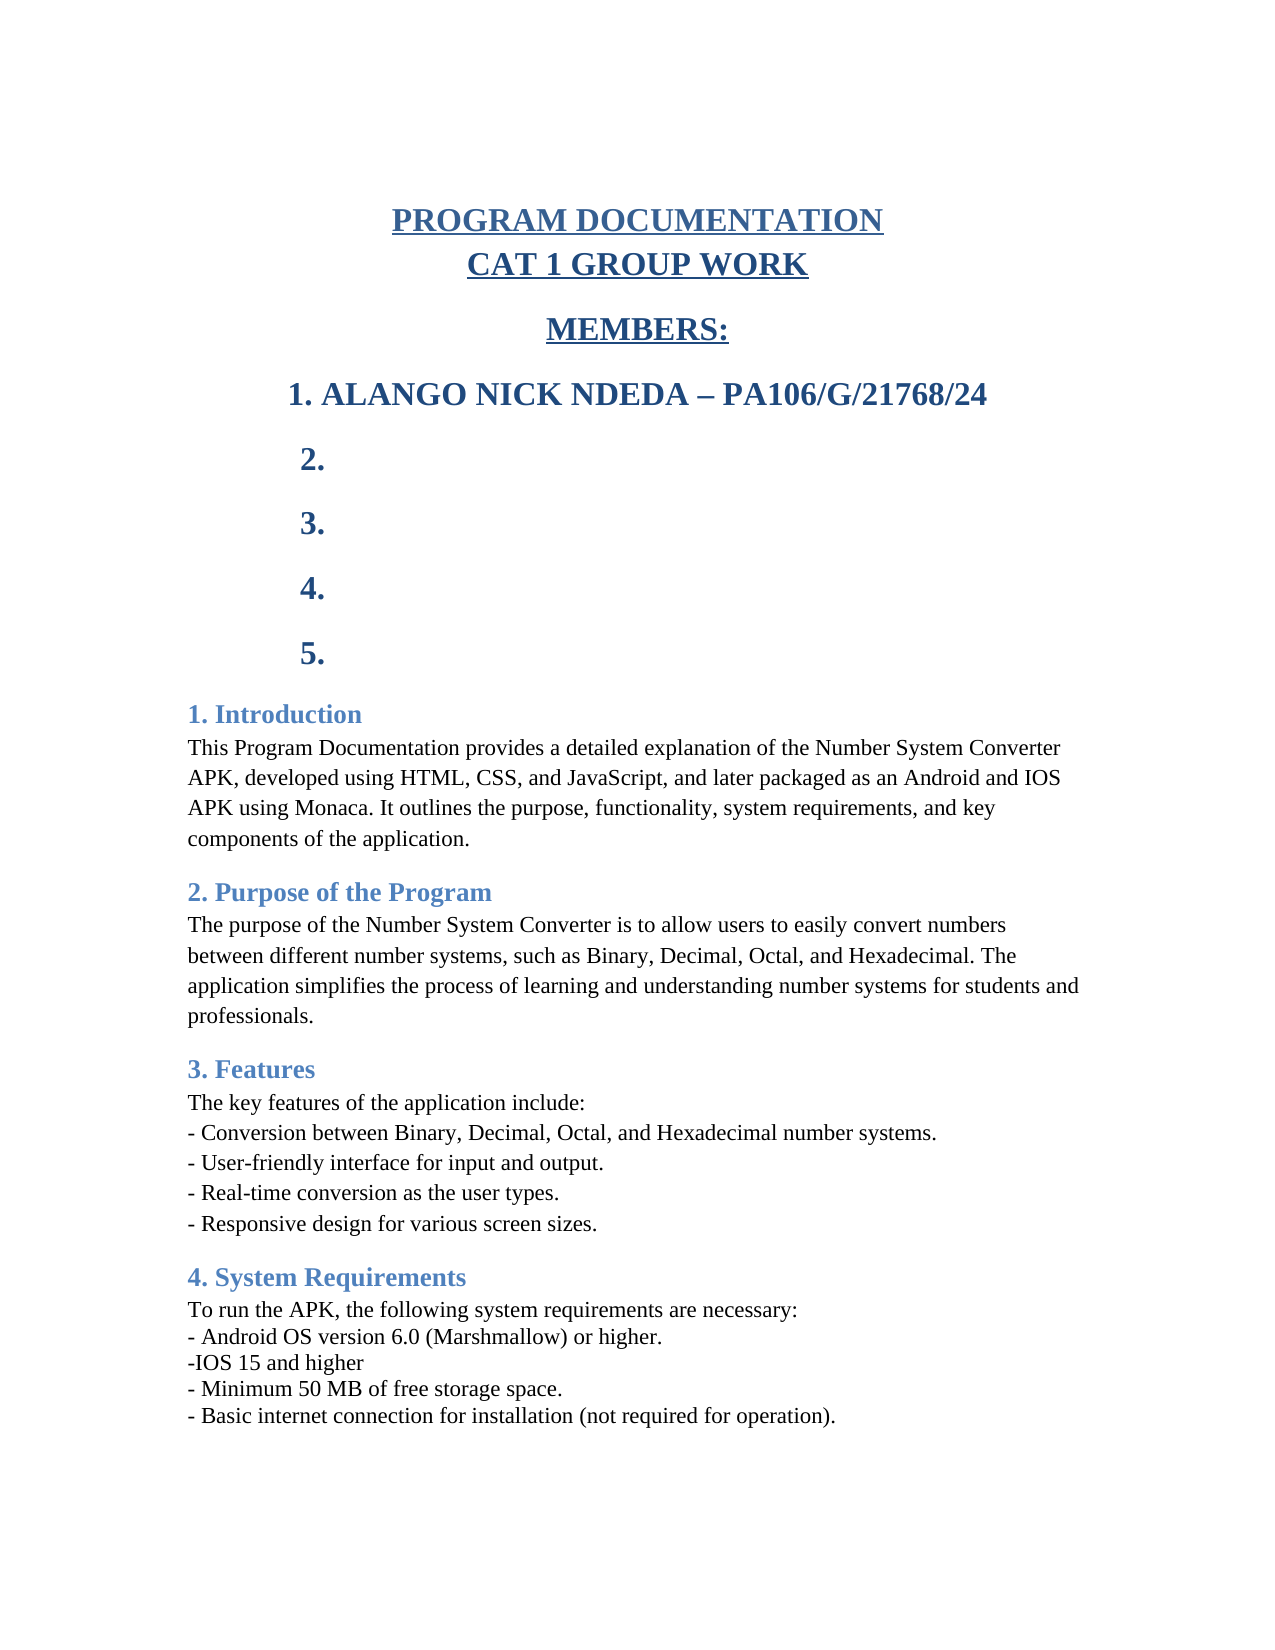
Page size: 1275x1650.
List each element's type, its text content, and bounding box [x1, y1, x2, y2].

text MEMBERS: [187, 309, 1087, 347]
subtitle 3. Features [187, 1053, 1087, 1084]
text The key features of the application include: - Conversion between Binary, Decimal, Octal, and Hexadecimal number systems. - User-friendly interface for input and output. - Real-time conversion as the user types. - Responsive design for various screen sizes. [187, 1089, 1087, 1236]
text The purpose of the Number System Converter is to allow users to easily convert numbers between different number systems, such as Binary, Decimal, Octal, and Hexadecimal. The application simplifies the process of learning and understanding number systems for students and professionals. [187, 911, 1087, 1028]
text 4. [187, 568, 1087, 607]
subtitle 1. Introduction [187, 698, 1087, 729]
text -IOS 15 and higher - Minimum 50 MB of free storage space. - Basic internet connection for installation (not required for operation). [187, 1349, 1087, 1428]
subtitle PROGRAM DOCUMENTATION [187, 200, 1087, 238]
subtitle 4. System Requirements [187, 1261, 1087, 1292]
text This Program Documentation provides a detailed explanation of the Number System Converter APK, developed using HTML, CSS, and JavaScript, and later packaged as an Android and IOS APK using Monaca. It outlines the purpose, functionality, system requirements, and key components of the application. [187, 734, 1087, 851]
text 2. [187, 439, 1087, 477]
subtitle 2. Purpose of the Program [187, 876, 1087, 907]
text CAT 1 GROUP WORK [187, 244, 1087, 282]
text 1. ALANGO NICK NDEDA – PA106/G/21768/24 [187, 374, 1087, 412]
text To run the APK, the following system requirements are necessary: - Android OS version 6.0 (Marshmallow) or higher. [187, 1296, 1087, 1349]
text 5. [187, 633, 1087, 672]
text 3. [187, 504, 1087, 542]
